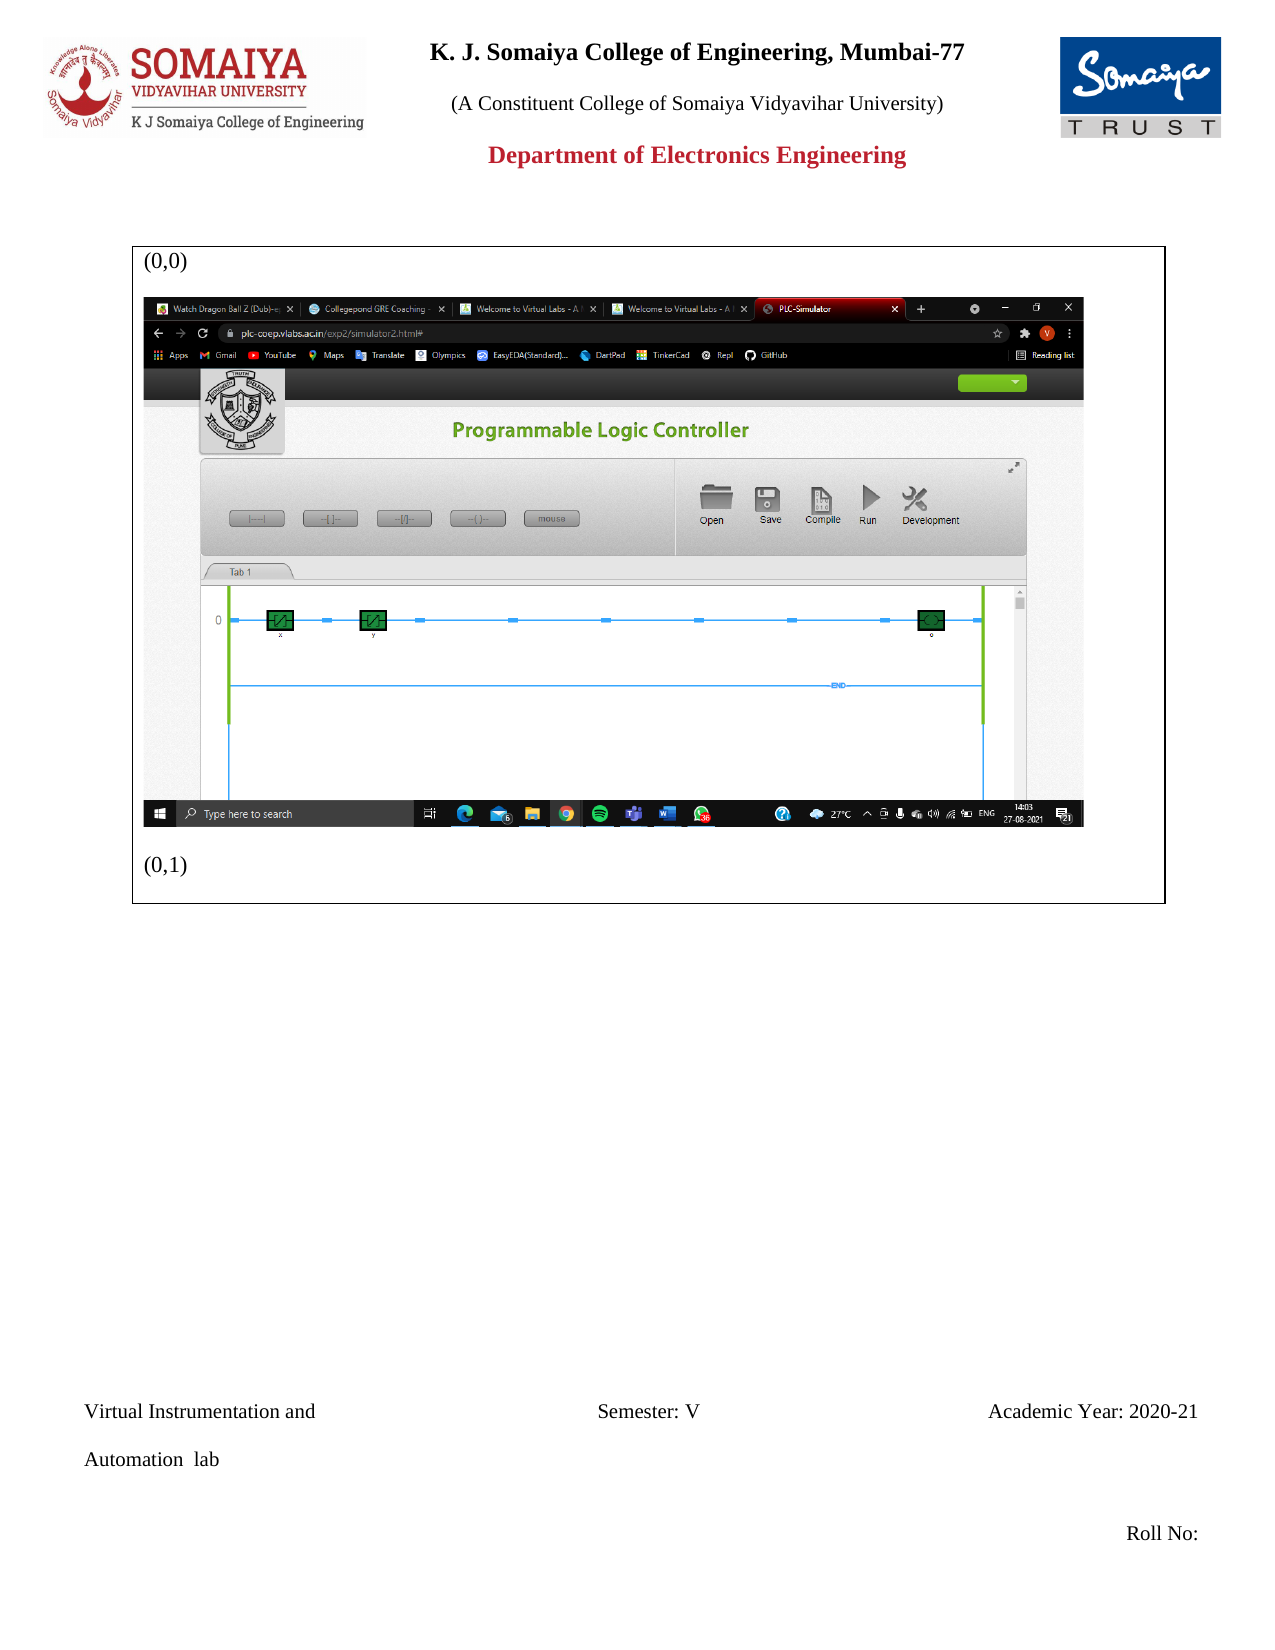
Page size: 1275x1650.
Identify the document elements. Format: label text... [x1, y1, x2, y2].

picture [1060, 37, 1222, 138]
picture [42, 37, 367, 138]
picture [143, 297, 1084, 827]
